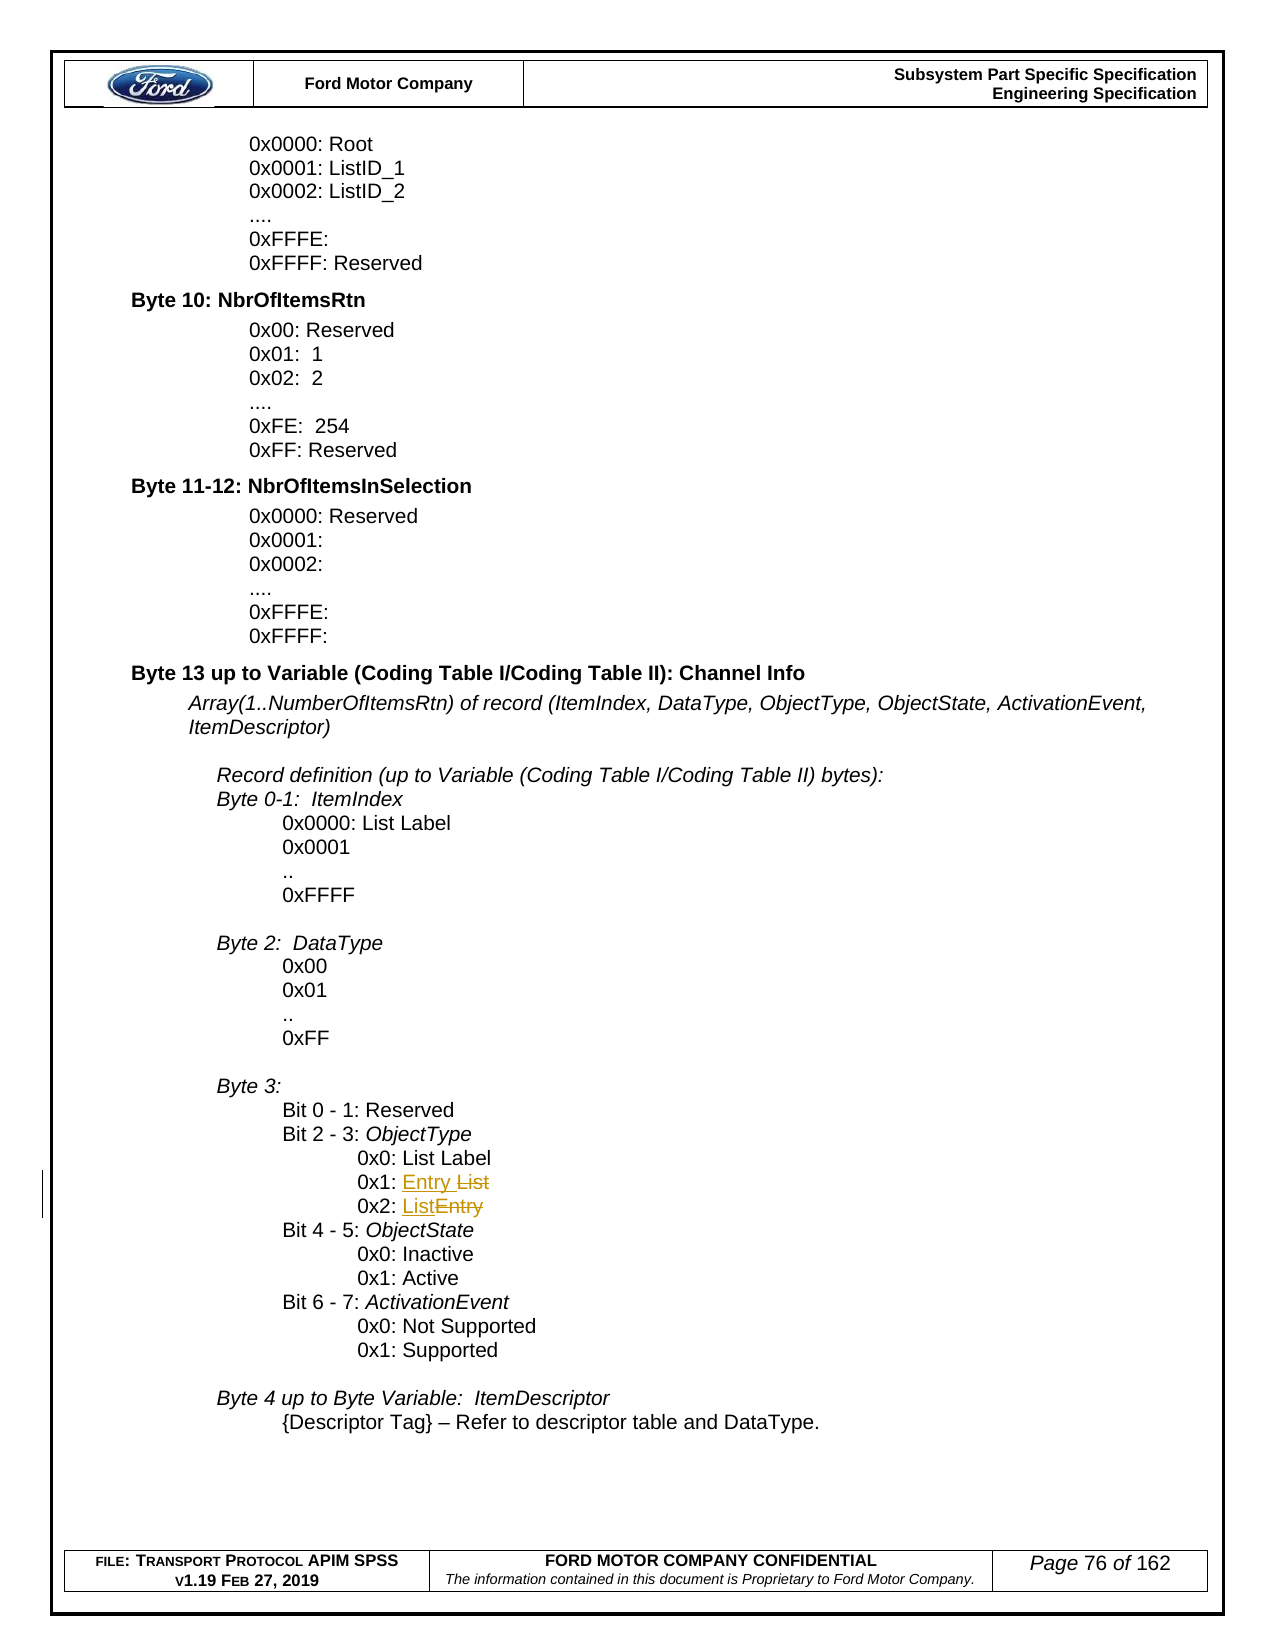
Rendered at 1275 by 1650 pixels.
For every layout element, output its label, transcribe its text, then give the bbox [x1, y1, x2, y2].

text Byte 0-1: ItemIndex [216, 787, 1215, 811]
text 0xFFFF [282, 882, 1215, 906]
text 0x00: Reserved [249, 318, 1215, 342]
text Bit 6 - 7: ActivationEvent [282, 1290, 1215, 1314]
text 0xFF: Reserved [249, 438, 1215, 462]
text Byte 2: DataType [216, 930, 1215, 954]
text 0xFF [282, 1026, 1215, 1050]
text 0x0002: [249, 552, 1215, 576]
text 0x0: Not Supported [282, 1314, 1215, 1338]
text 0xFE: 254 [249, 414, 1215, 438]
text 0x0001 [282, 834, 1215, 858]
text 0x00 [282, 954, 1215, 978]
text {Descriptor Tag} – Refer to descriptor table and DataType. [249, 1409, 1215, 1433]
text 0x0000: List Label [282, 811, 1215, 834]
picture [103, 61, 215, 107]
text .... [249, 390, 1215, 414]
text 0x2: [282, 1194, 1215, 1218]
text 0x0: List Label [282, 1146, 1215, 1170]
text 0x0001: [249, 528, 1215, 552]
text 0xFFFF: [249, 624, 1215, 648]
text Bit 0 - 1: Reserved [282, 1098, 1215, 1122]
text 0x0000: Reserved [249, 504, 1215, 528]
text 0x01: 1 [249, 342, 1215, 366]
text 0x0000: Root [249, 131, 1215, 155]
text Byte 10: NbrOfItemsRtn [131, 288, 1215, 312]
text 0xFFFE: [249, 227, 1215, 251]
text 0x1: [282, 1170, 1215, 1194]
text Byte 4 up to Byte Variable: ItemDescriptor [216, 1386, 1215, 1409]
text 0x1: Supported [282, 1338, 1215, 1362]
text Byte 11-12: NbrOfItemsInSelection [131, 474, 1215, 498]
text .. [282, 858, 1215, 882]
text 0x0: Inactive [282, 1242, 1215, 1266]
text Byte 13 up to Variable (Coding Table I/Coding Table II): Channel Info [131, 661, 1215, 684]
text 0x02: 2 [249, 366, 1215, 390]
text 0x01 [282, 978, 1215, 1002]
text 0x0002: ListID_2 [249, 179, 1215, 203]
text .... [249, 203, 1215, 227]
text Array(1..NumberOfItemsRtn) of record (ItemIndex, DataType, ObjectType, ObjectState, ActivationEvent, ItemDescriptor) [188, 691, 1215, 739]
text 0xFFFE: [249, 600, 1215, 624]
text 0x0001: ListID_1 [249, 155, 1215, 179]
text .. [282, 1002, 1215, 1026]
text 0xFFFF: Reserved [249, 251, 1215, 275]
text Record definition (up to Variable (Coding Table I/Coding Table II) bytes): [216, 763, 1215, 787]
text Bit 2 - 3: ObjectType [282, 1122, 1215, 1146]
text Bit 4 - 5: ObjectState [282, 1218, 1215, 1242]
text Byte 3: [216, 1074, 1215, 1098]
text 0x1: Active [282, 1266, 1215, 1290]
text .... [249, 576, 1215, 600]
